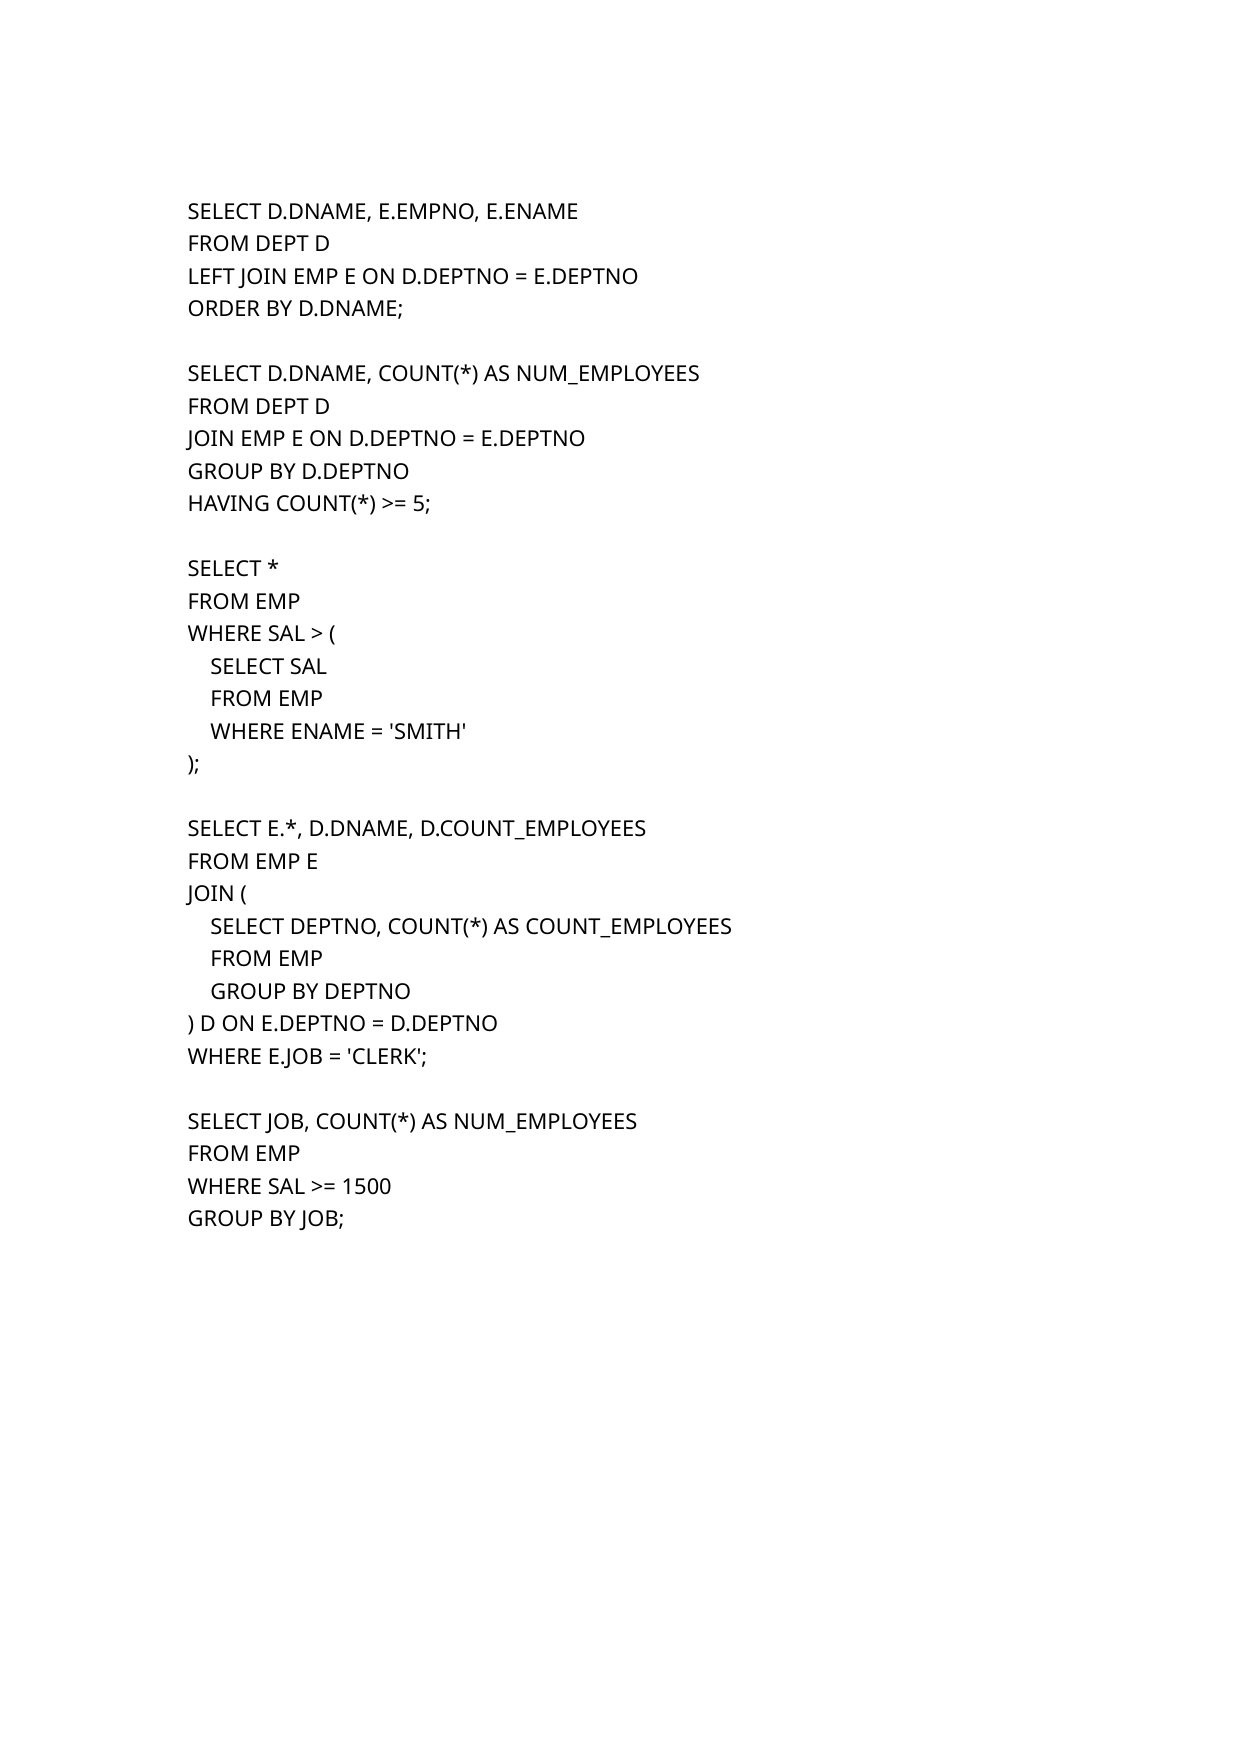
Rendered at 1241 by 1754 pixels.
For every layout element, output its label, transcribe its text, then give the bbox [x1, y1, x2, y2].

text JOIN ( [187, 877, 1053, 909]
text FROM EMP [187, 584, 1053, 617]
text LEFT JOIN EMP E ON D.DEPTNO = E.DEPTNO [187, 259, 1053, 292]
text ORDER BY D.DNAME; [187, 292, 1053, 324]
text WHERE SAL >= 1500 [187, 1169, 1053, 1202]
text FROM EMP E [187, 844, 1053, 877]
text FROM EMP [187, 942, 1053, 974]
text WHERE ENAME = 'SMITH' [187, 714, 1053, 747]
text SELECT D.DNAME, COUNT(*) AS NUM_EMPLOYEES [187, 357, 1053, 389]
text HAVING COUNT(*) >= 5; [187, 487, 1053, 519]
text GROUP BY JOB; [187, 1202, 1053, 1234]
text SELECT DEPTNO, COUNT(*) AS COUNT_EMPLOYEES [187, 909, 1053, 942]
text SELECT SAL [187, 649, 1053, 682]
text WHERE SAL > ( [187, 617, 1053, 649]
text SELECT * [187, 552, 1053, 584]
text FROM DEPT D [187, 227, 1053, 259]
text GROUP BY DEPTNO [187, 974, 1053, 1007]
text JOIN EMP E ON D.DEPTNO = E.DEPTNO [187, 422, 1053, 454]
text ) D ON E.DEPTNO = D.DEPTNO [187, 1007, 1053, 1039]
text SELECT E.*, D.DNAME, D.COUNT_EMPLOYEES [187, 812, 1053, 844]
text SELECT JOB, COUNT(*) AS NUM_EMPLOYEES [187, 1104, 1053, 1137]
text GROUP BY D.DEPTNO [187, 454, 1053, 487]
text SELECT D.DNAME, E.EMPNO, E.ENAME [187, 194, 1053, 227]
text WHERE E.JOB = 'CLERK'; [187, 1039, 1053, 1072]
text FROM EMP [187, 1137, 1053, 1169]
text ); [187, 747, 1053, 779]
text FROM EMP [187, 682, 1053, 714]
text FROM DEPT D [187, 389, 1053, 422]
